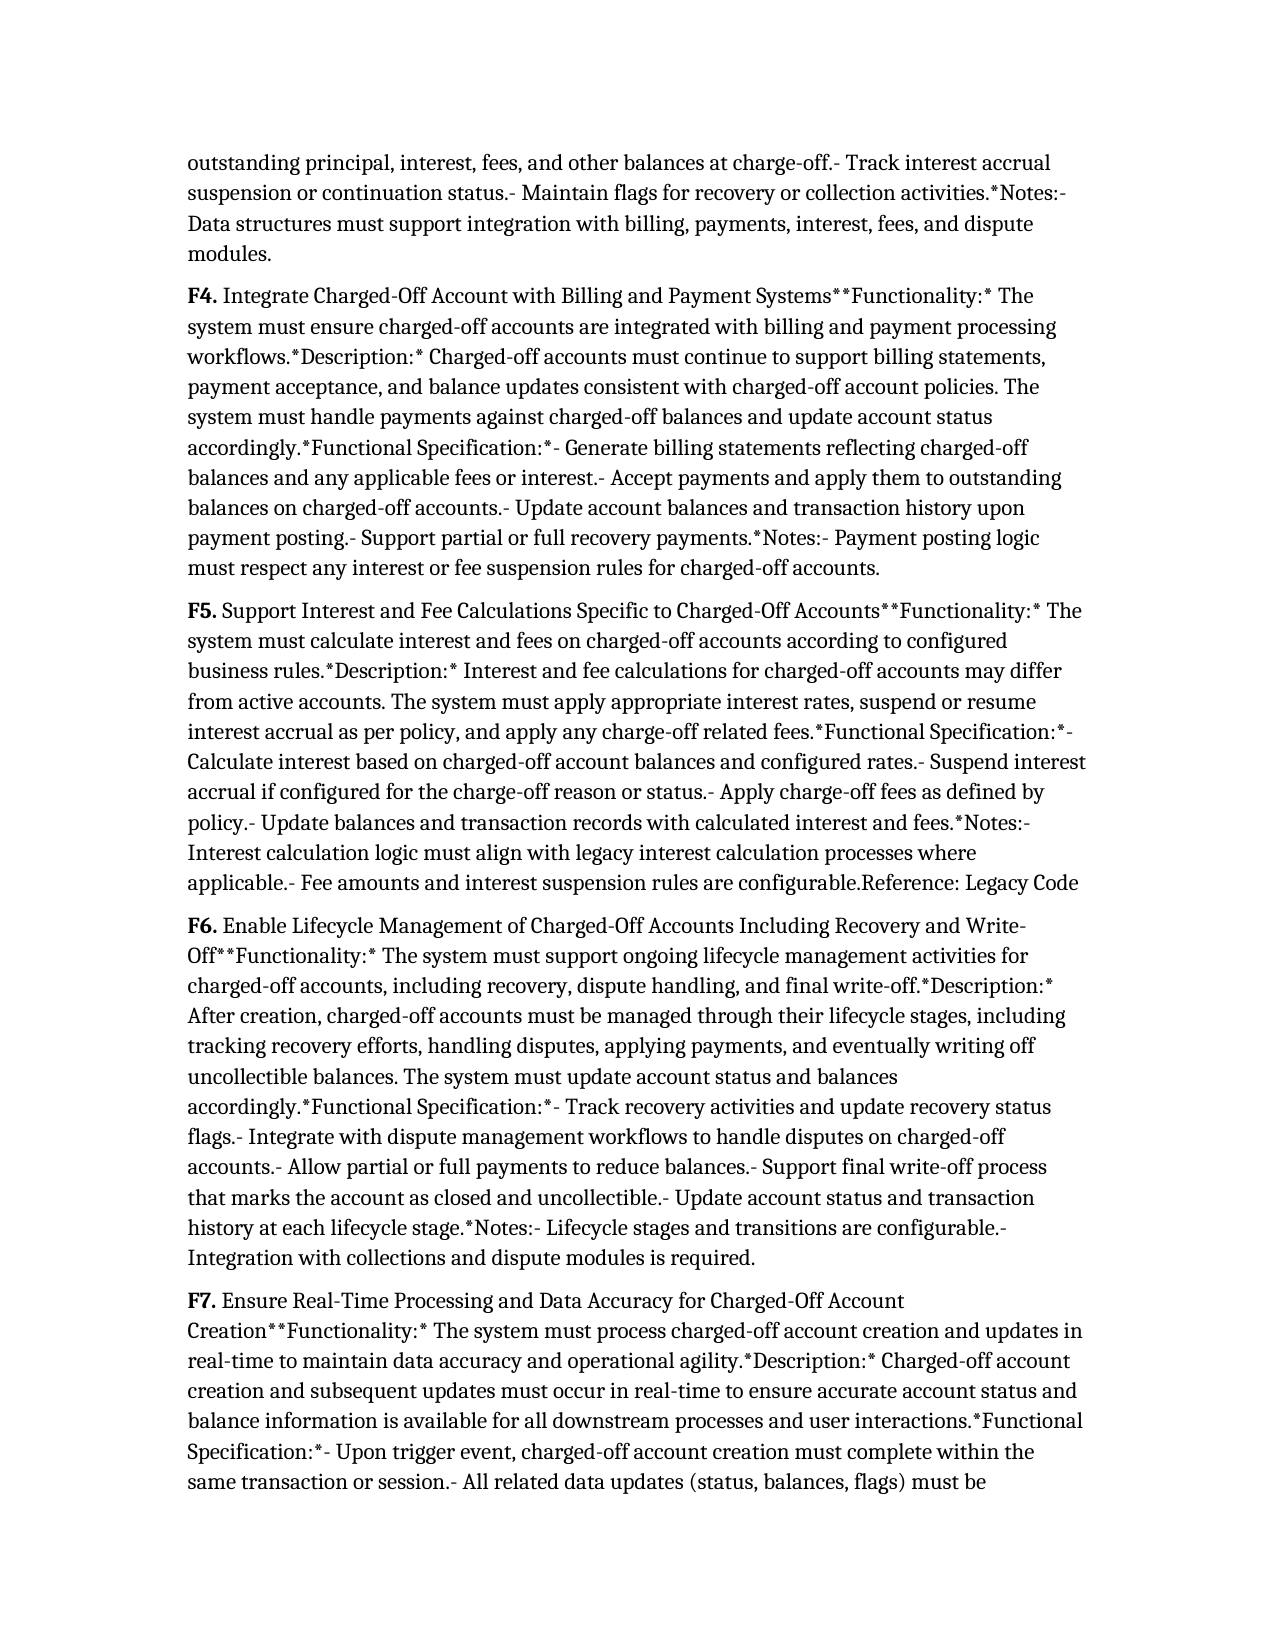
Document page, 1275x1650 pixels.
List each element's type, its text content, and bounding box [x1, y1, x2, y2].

text F5. Support Interest and Fee Calculations Specific to Charged-Off Accounts**Functionality:* The system must calculate interest and fees on charged-off accounts according to configured business rules.*Description:* Interest and fee calculations for charged-off accounts may differ from active accounts. The system must apply appropriate interest rates, suspend or resume interest accrual as per policy, and apply any charge-off related fees.*Functional Specification:*- Calculate interest based on charged-off account balances and configured rates.- Suspend interest accrual if configured for the charge-off reason or status.- Apply charge-off fees as defined by policy.- Update balances and transaction records with calculated interest and fees.*Notes:- Interest calculation logic must align with legacy interest calculation processes where applicable.- Fee amounts and interest suspension rules are configurable.Reference: Legacy Code [187, 598, 1087, 896]
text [187, 150, 1087, 267]
text F4. Integrate Charged-Off Account with Billing and Payment Systems**Functionality:* The system must ensure charged-off accounts are integrated with billing and payment processing workflows.*Description:* Charged-off accounts must continue to support billing statements, payment acceptance, and balance updates consistent with charged-off account policies. The system must handle payments against charged-off balances and update account status accordingly.*Functional Specification:*- Generate billing statements reflecting charged-off balances and any applicable fees or interest.- Accept payments and apply them to outstanding balances on charged-off accounts.- Update account balances and transaction history upon payment posting.- Support partial or full recovery payments.*Notes:- Payment posting logic must respect any interest or fee suspension rules for charged-off accounts. [187, 283, 1087, 582]
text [187, 1287, 1087, 1495]
text F6. Enable Lifecycle Management of Charged-Off Accounts Including Recovery and Write-Off**Functionality:* The system must support ongoing lifecycle management activities for charged-off accounts, including recovery, dispute handling, and final write-off.*Description:* After creation, charged-off accounts must be managed through their lifecycle stages, including tracking recovery efforts, handling disputes, applying payments, and eventually writing off uncollectible balances. The system must update account status and balances accordingly.*Functional Specification:*- Track recovery activities and update recovery status flags.- Integrate with dispute management workflows to handle disputes on charged-off accounts.- Allow partial or full payments to reduce balances.- Support final write-off process that marks the account as closed and uncollectible.- Update account status and transaction history at each lifecycle stage.*Notes:- Lifecycle stages and transitions are configurable.- Integration with collections and dispute modules is required. [187, 912, 1087, 1271]
